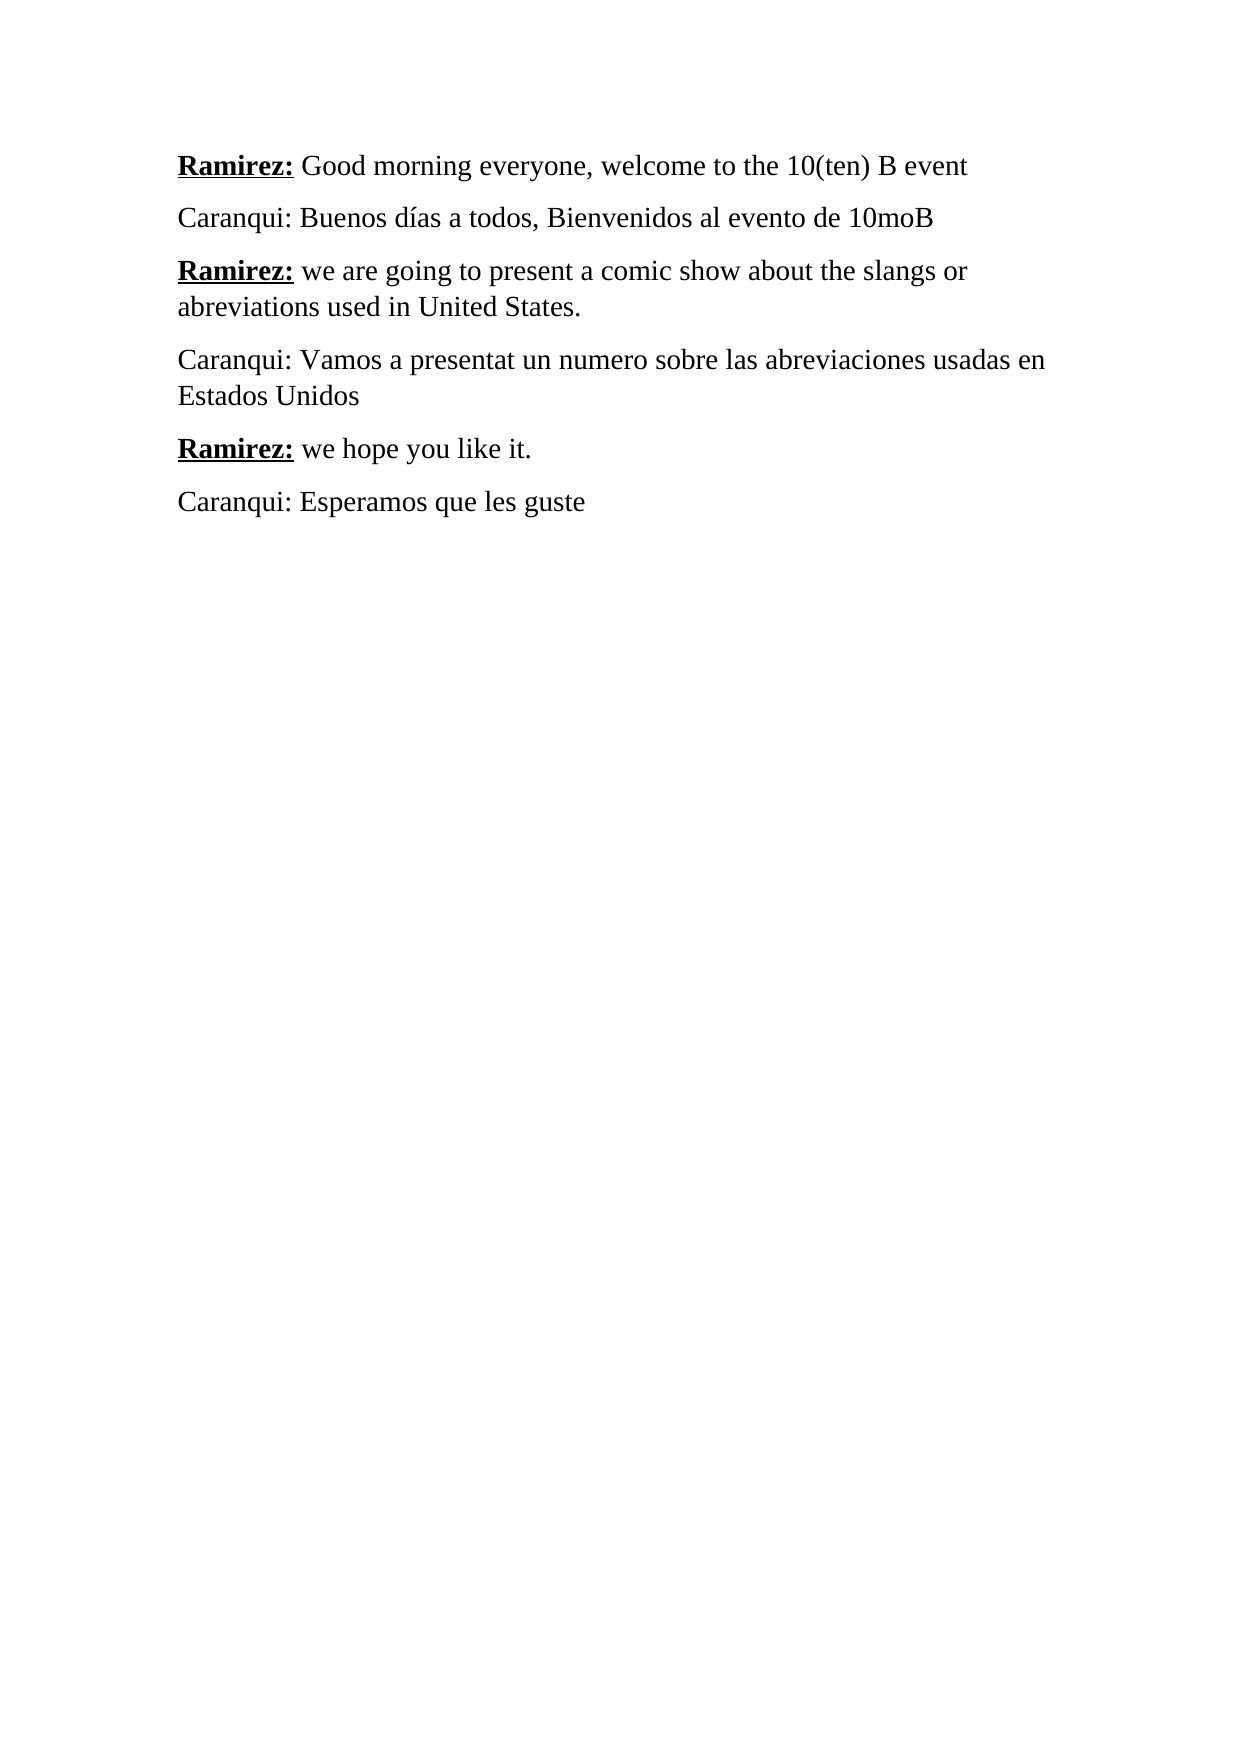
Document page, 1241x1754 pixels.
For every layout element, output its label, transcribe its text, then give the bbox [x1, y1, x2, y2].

text Ramirez: we hope you like it. [177, 431, 1063, 465]
text Caranqui: Buenos días a todos, Bienvenidos al evento de 10moB [177, 200, 1063, 234]
text Ramirez: Good morning everyone, welcome to the 10(ten) B event [177, 148, 1063, 181]
text Caranqui: Esperamos que les guste [177, 484, 1063, 517]
text Caranqui: Vamos a presentat un numero sobre las abreviaciones usadas en Estados Unidos [177, 342, 1063, 412]
text Ramirez: we are going to present a comic show about the slangs or abreviations used in United States. [177, 253, 1063, 323]
